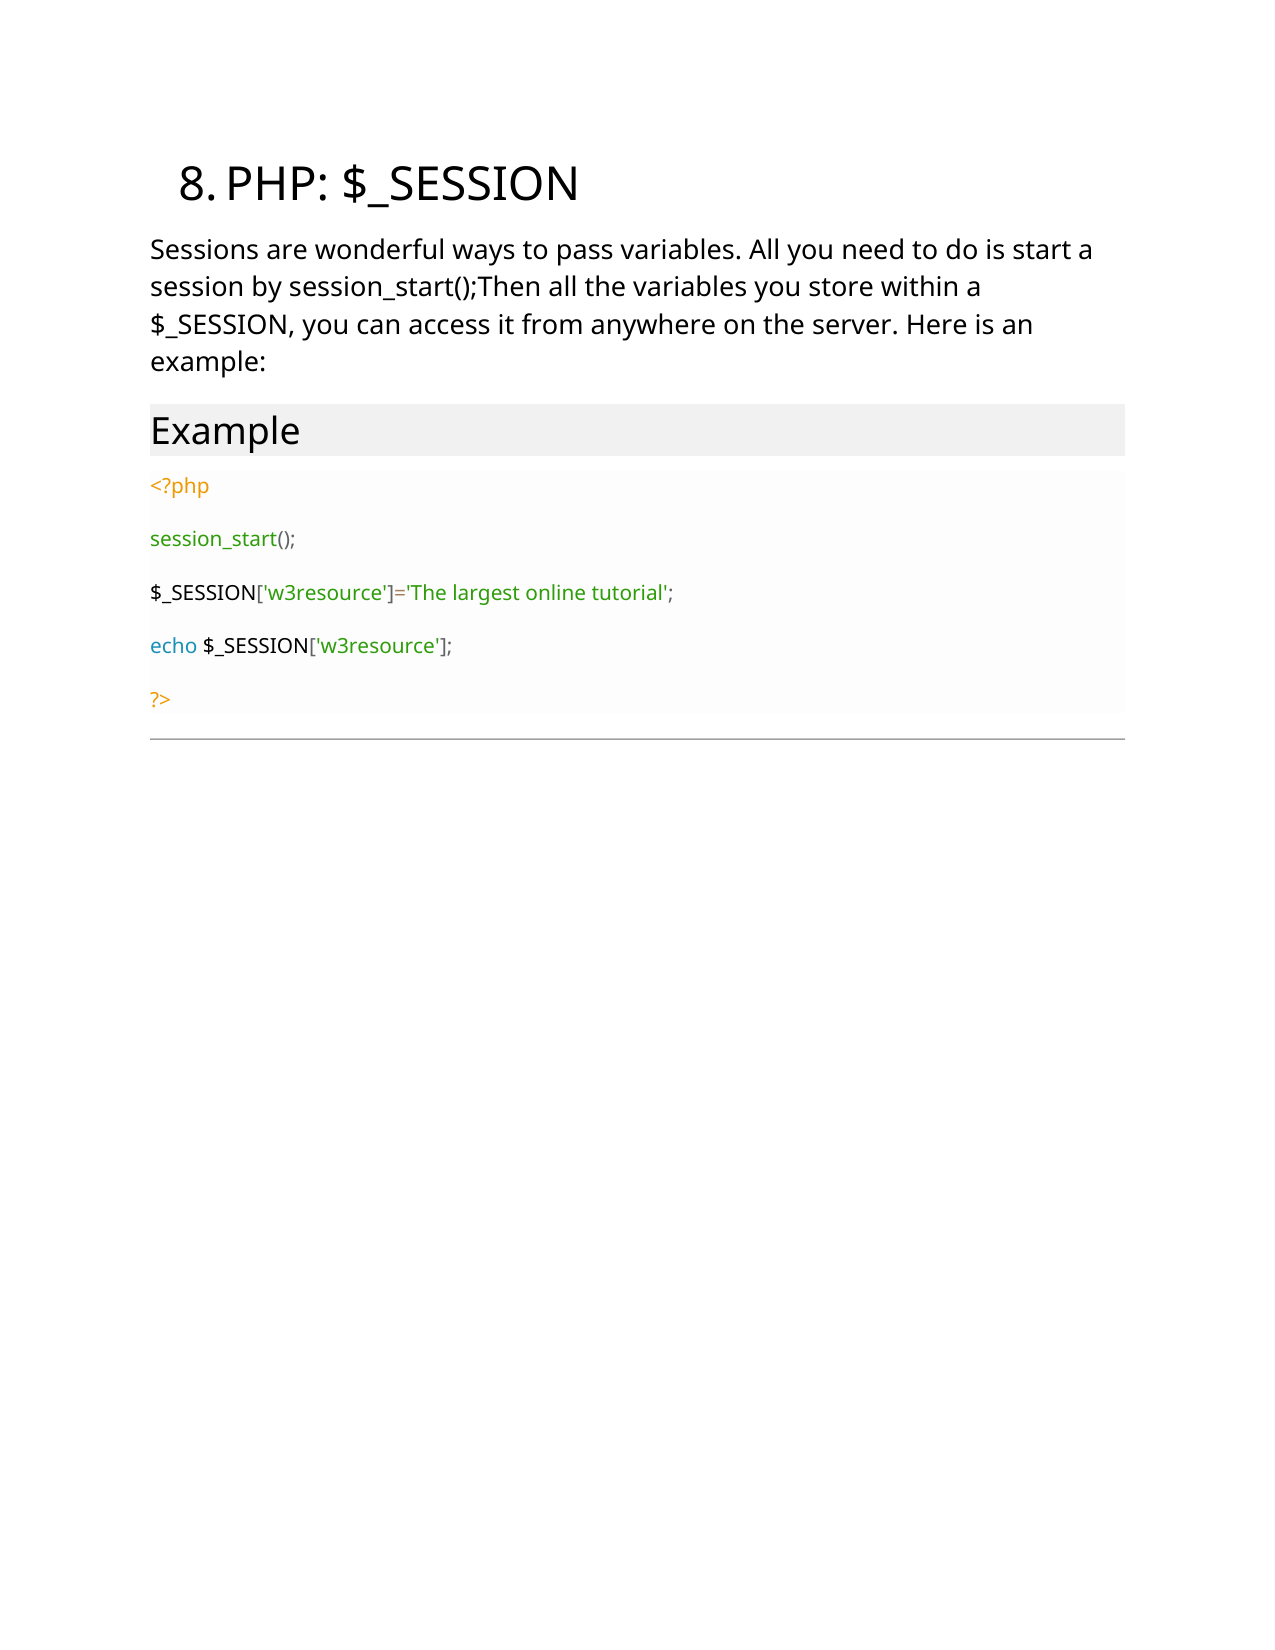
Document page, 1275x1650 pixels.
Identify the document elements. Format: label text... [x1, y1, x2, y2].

text <?php [150, 471, 1125, 499]
text Example [150, 404, 1125, 456]
text ?> [150, 685, 1125, 713]
text $_SESSION['w3resource']='The largest online tutorial'; [150, 578, 1125, 606]
text Sessions are wonderful ways to pass variables. All you need to do is start a session by session_start();Then all the variables you store within a $_SESSION, you can access it from anywhere on the server. Here is an example: [150, 229, 1125, 379]
text session_start(); [150, 524, 1125, 553]
list PHP: $_SESSION [178, 150, 1125, 214]
text echo $_SESSION['w3resource']; [150, 631, 1125, 660]
